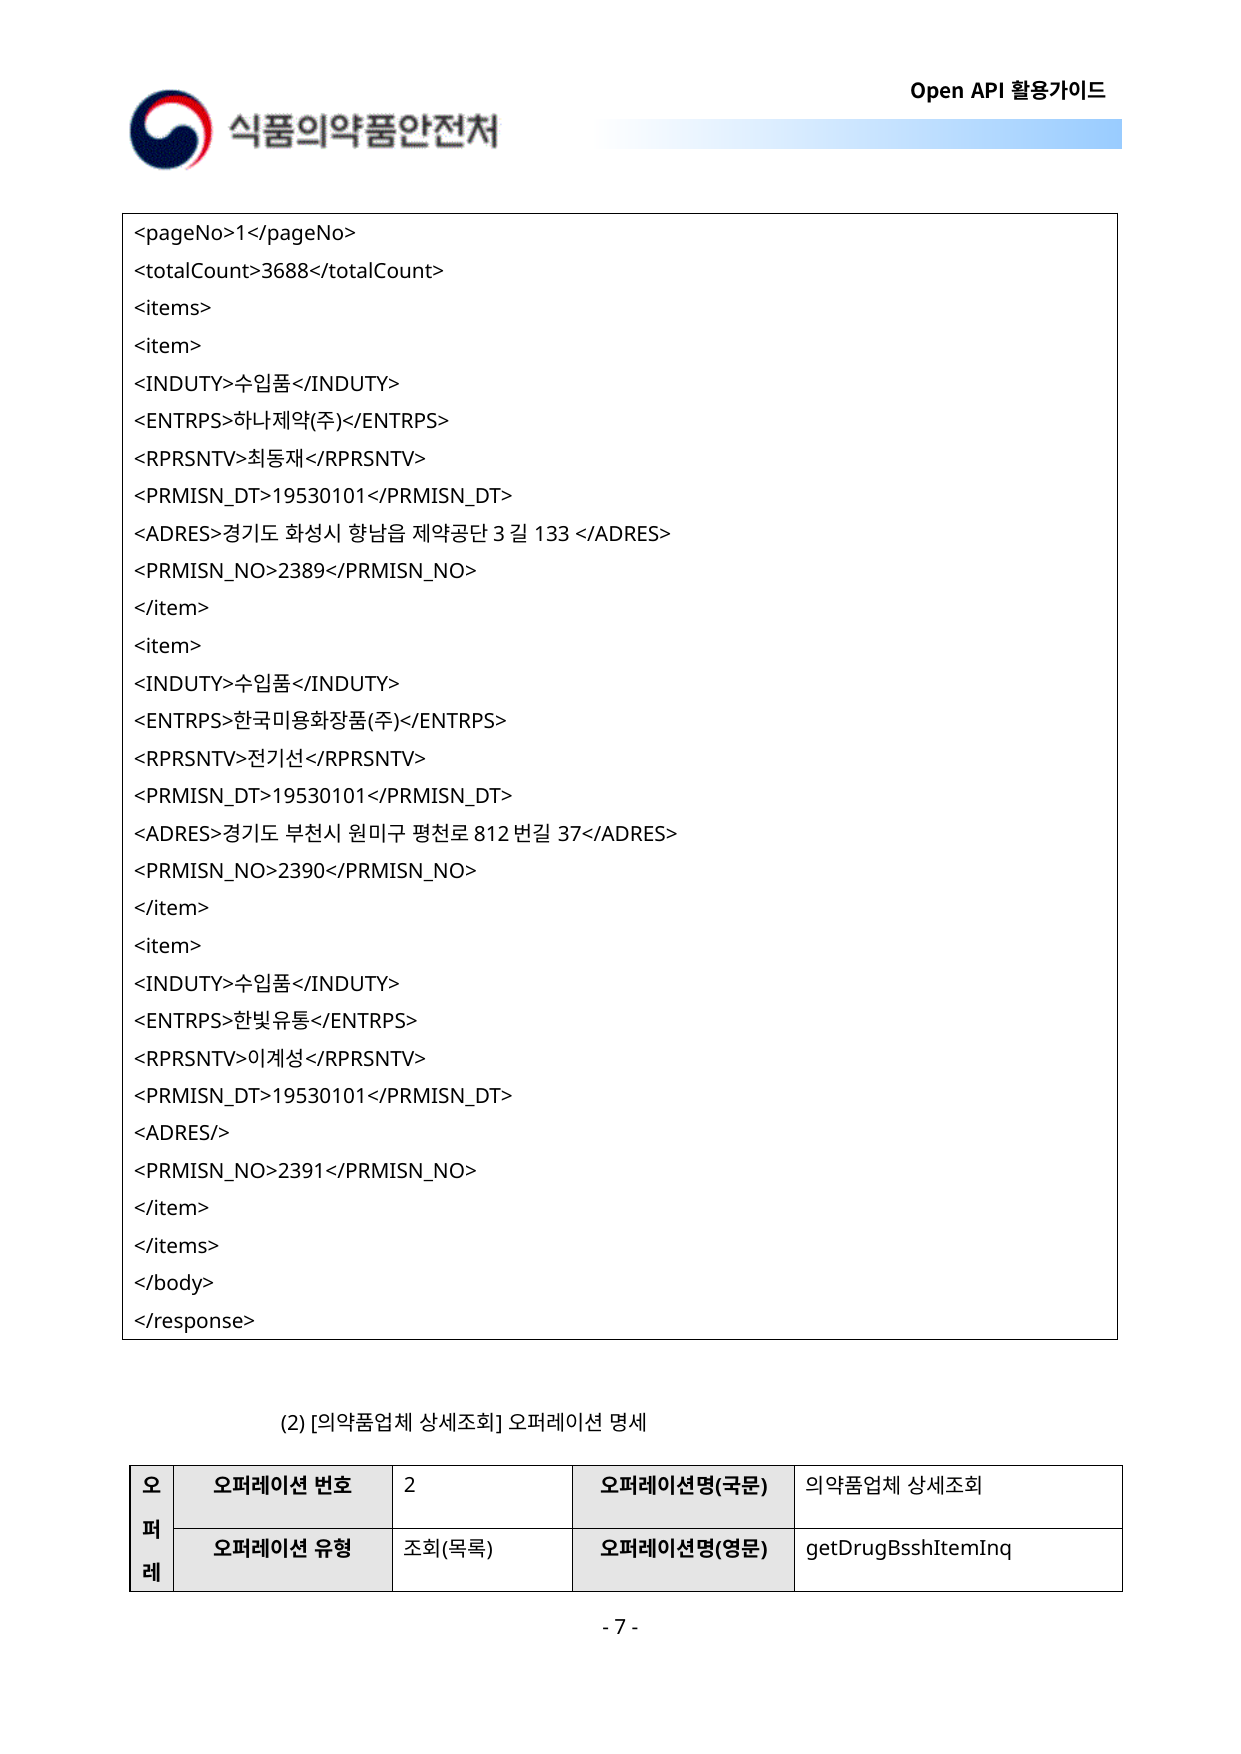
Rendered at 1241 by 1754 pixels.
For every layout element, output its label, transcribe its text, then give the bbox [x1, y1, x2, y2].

table_header 의약품업체 상세조회 [795, 1466, 1122, 1528]
table_header 2 [393, 1466, 572, 1528]
table_header 오퍼레이션 정보 [131, 1466, 173, 1591]
table_cell 오퍼레이션명(영문) [573, 1529, 794, 1591]
table_cell 조회(목록) [393, 1529, 572, 1591]
table_cell 오퍼레이션 유형 [174, 1529, 392, 1591]
table_header 오퍼레이션명(국문) [573, 1466, 794, 1528]
subtitle [의약품업체 상세조회] 오퍼레이션 명세 [281, 1402, 1122, 1440]
table_cell getDrugBsshItemInq [795, 1529, 1122, 1591]
picture [118, 88, 503, 177]
table_header 오퍼레이션 번호 [174, 1466, 392, 1528]
